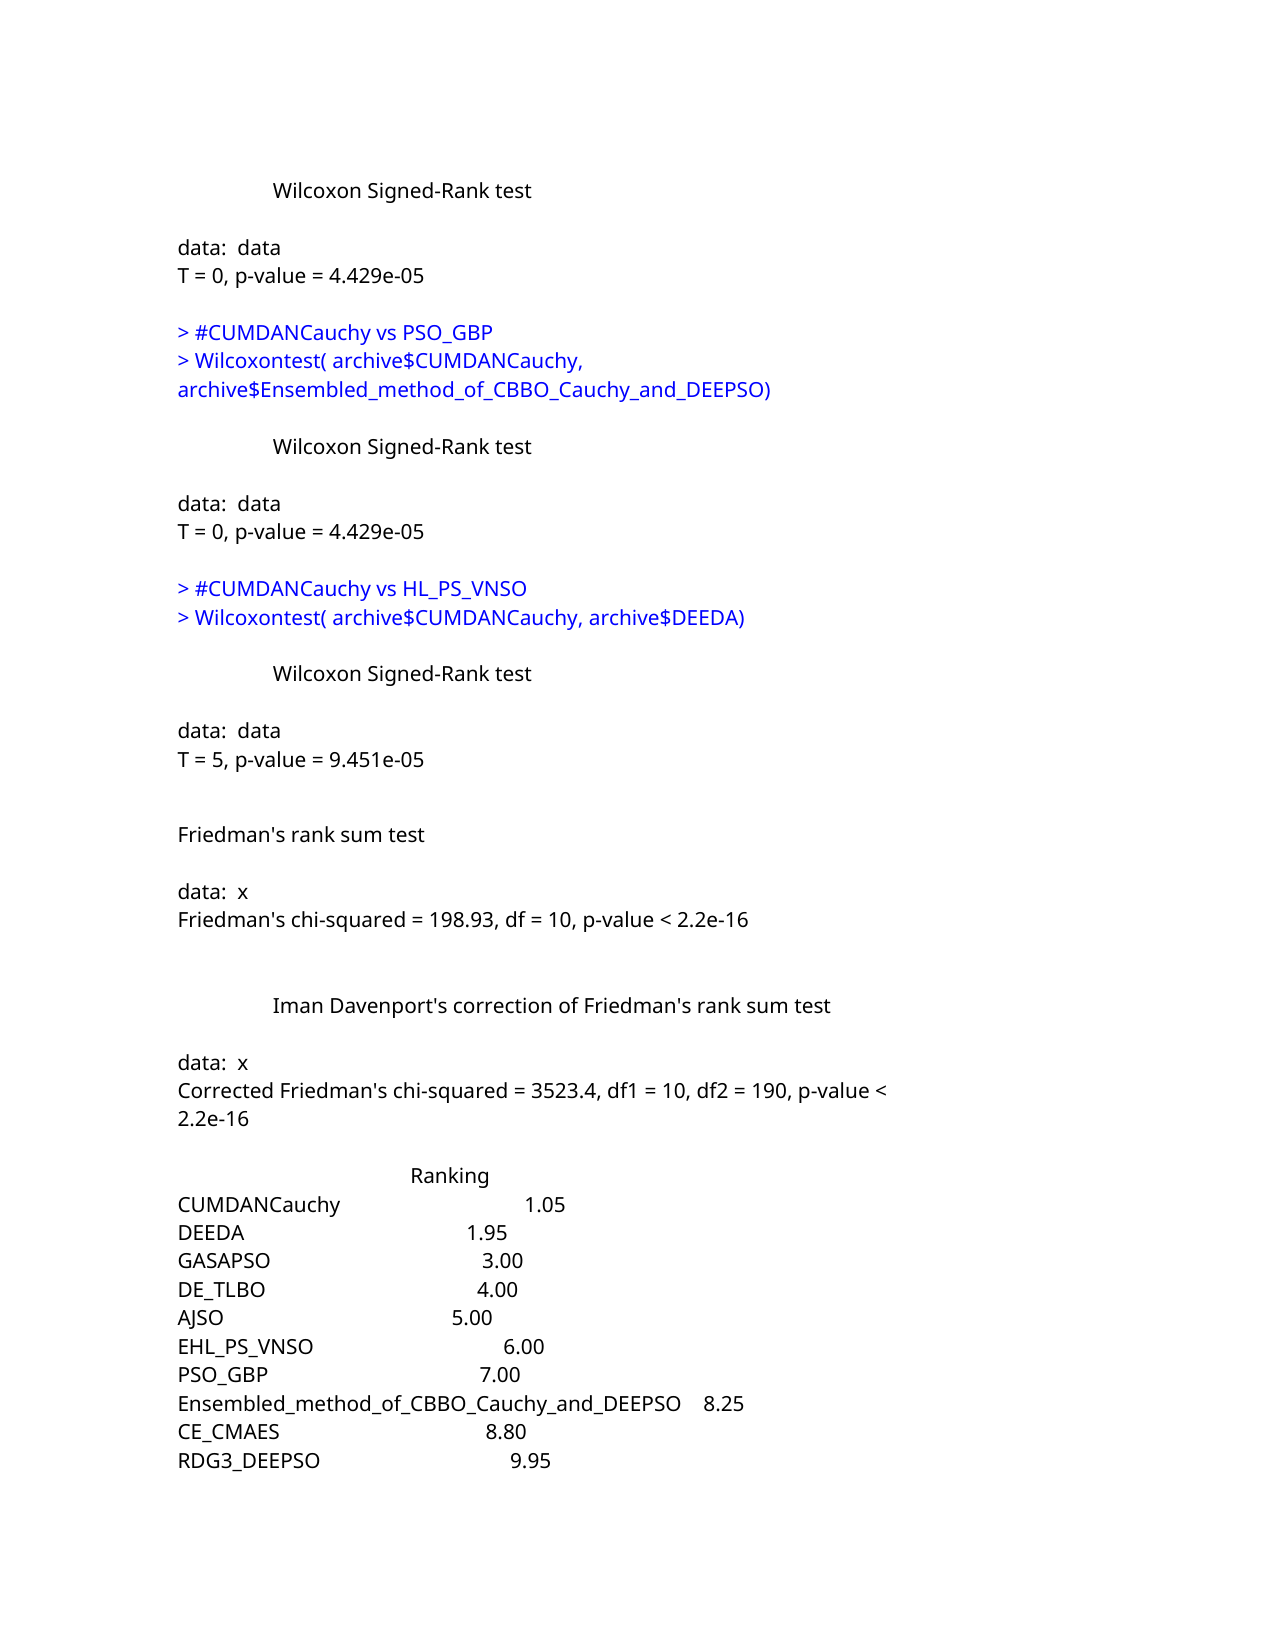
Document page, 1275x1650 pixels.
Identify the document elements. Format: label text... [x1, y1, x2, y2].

text T = 0, p-value = 4.429e-05 [177, 517, 1098, 546]
text PSO_GBP 7.00 [177, 1360, 1098, 1389]
text DEEDA 1.95 [177, 1218, 1098, 1247]
text EHL_PS_VNSO 6.00 [177, 1332, 1098, 1360]
text Ranking [177, 1161, 1098, 1190]
text > Wilcoxontest( archive$CUMDANCauchy, archive$DEEDA) [177, 603, 1098, 631]
text data: data [177, 489, 1098, 517]
text CUMDANCauchy 1.05 [177, 1190, 1098, 1218]
text DE_TLBO 4.00 [177, 1275, 1098, 1303]
text Friedman's rank sum test [177, 820, 1098, 848]
text Wilcoxon Signed-Rank test [177, 659, 1098, 688]
text data: x [177, 1048, 1098, 1076]
text Iman Davenport's correction of Friedman's rank sum test [177, 991, 1098, 1019]
text data: x [177, 877, 1098, 905]
text CE_CMAES 8.80 [177, 1417, 1098, 1446]
text GASAPSO 3.00 [177, 1247, 1098, 1275]
text T = 0, p-value = 4.429e-05 [177, 261, 1098, 290]
text RDG3_DEEPSO 9.95 [177, 1446, 1098, 1474]
text > #CUMDANCauchy vs HL_PS_VNSO [177, 574, 1098, 603]
text AJSO 5.00 [177, 1303, 1098, 1332]
text T = 5, p-value = 9.451e-05 [177, 745, 1098, 773]
text Corrected Friedman's chi-squared = 3523.4, df1 = 10, df2 = 190, p-value < [177, 1076, 1098, 1104]
text data: data [177, 716, 1098, 745]
text Wilcoxon Signed-Rank test [177, 176, 1098, 204]
text Ensembled_method_of_CBBO_Cauchy_and_DEEPSO 8.25 [177, 1389, 1098, 1417]
text > Wilcoxontest( archive$CUMDANCauchy, archive$Ensembled_method_of_CBBO_Cauchy_and_DEEPSO) [177, 347, 1098, 403]
text > #CUMDANCauchy vs PSO_GBP [177, 318, 1098, 347]
text Friedman's chi-squared = 198.93, df = 10, p-value < 2.2e-16 [177, 905, 1098, 934]
text Wilcoxon Signed-Rank test [177, 432, 1098, 460]
text data: data [177, 233, 1098, 261]
text 2.2e-16 [177, 1104, 1098, 1133]
